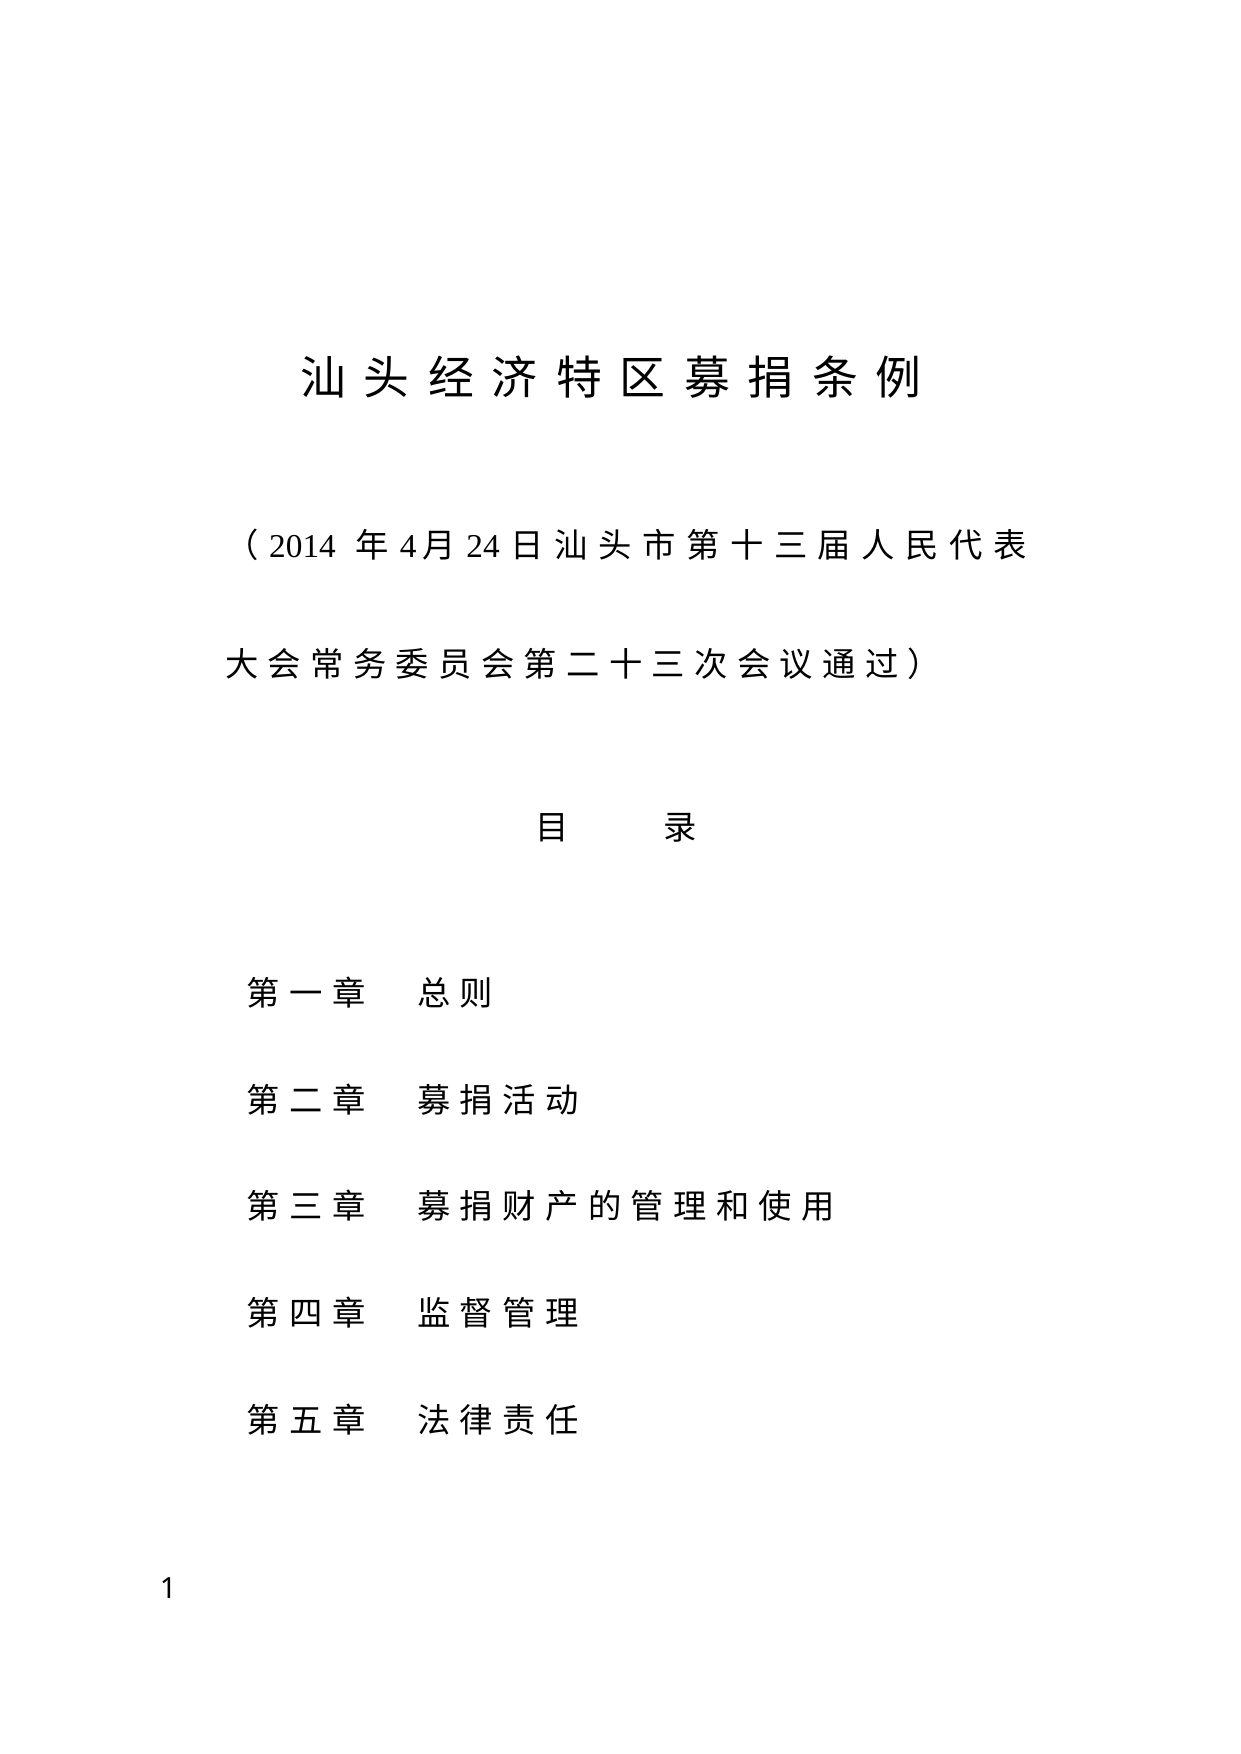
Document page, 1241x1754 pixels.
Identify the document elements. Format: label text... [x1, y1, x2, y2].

text 第一章 总则 [161, 943, 1079, 1038]
text 汕头经济特区募捐条例 [161, 327, 1079, 422]
text 第五章 法律责任 [161, 1371, 1079, 1465]
text 目 录 [161, 778, 1079, 873]
text 第四章 监督管理 [161, 1264, 1079, 1358]
text 第三章 募捐财产的管理和使用 [161, 1157, 1079, 1252]
text 第二章 募捐活动 [161, 1050, 1079, 1145]
text （2014年4月24日汕头市第十三届人民代表大会常务委员会第二十三次会议通过） [204, 496, 1036, 709]
